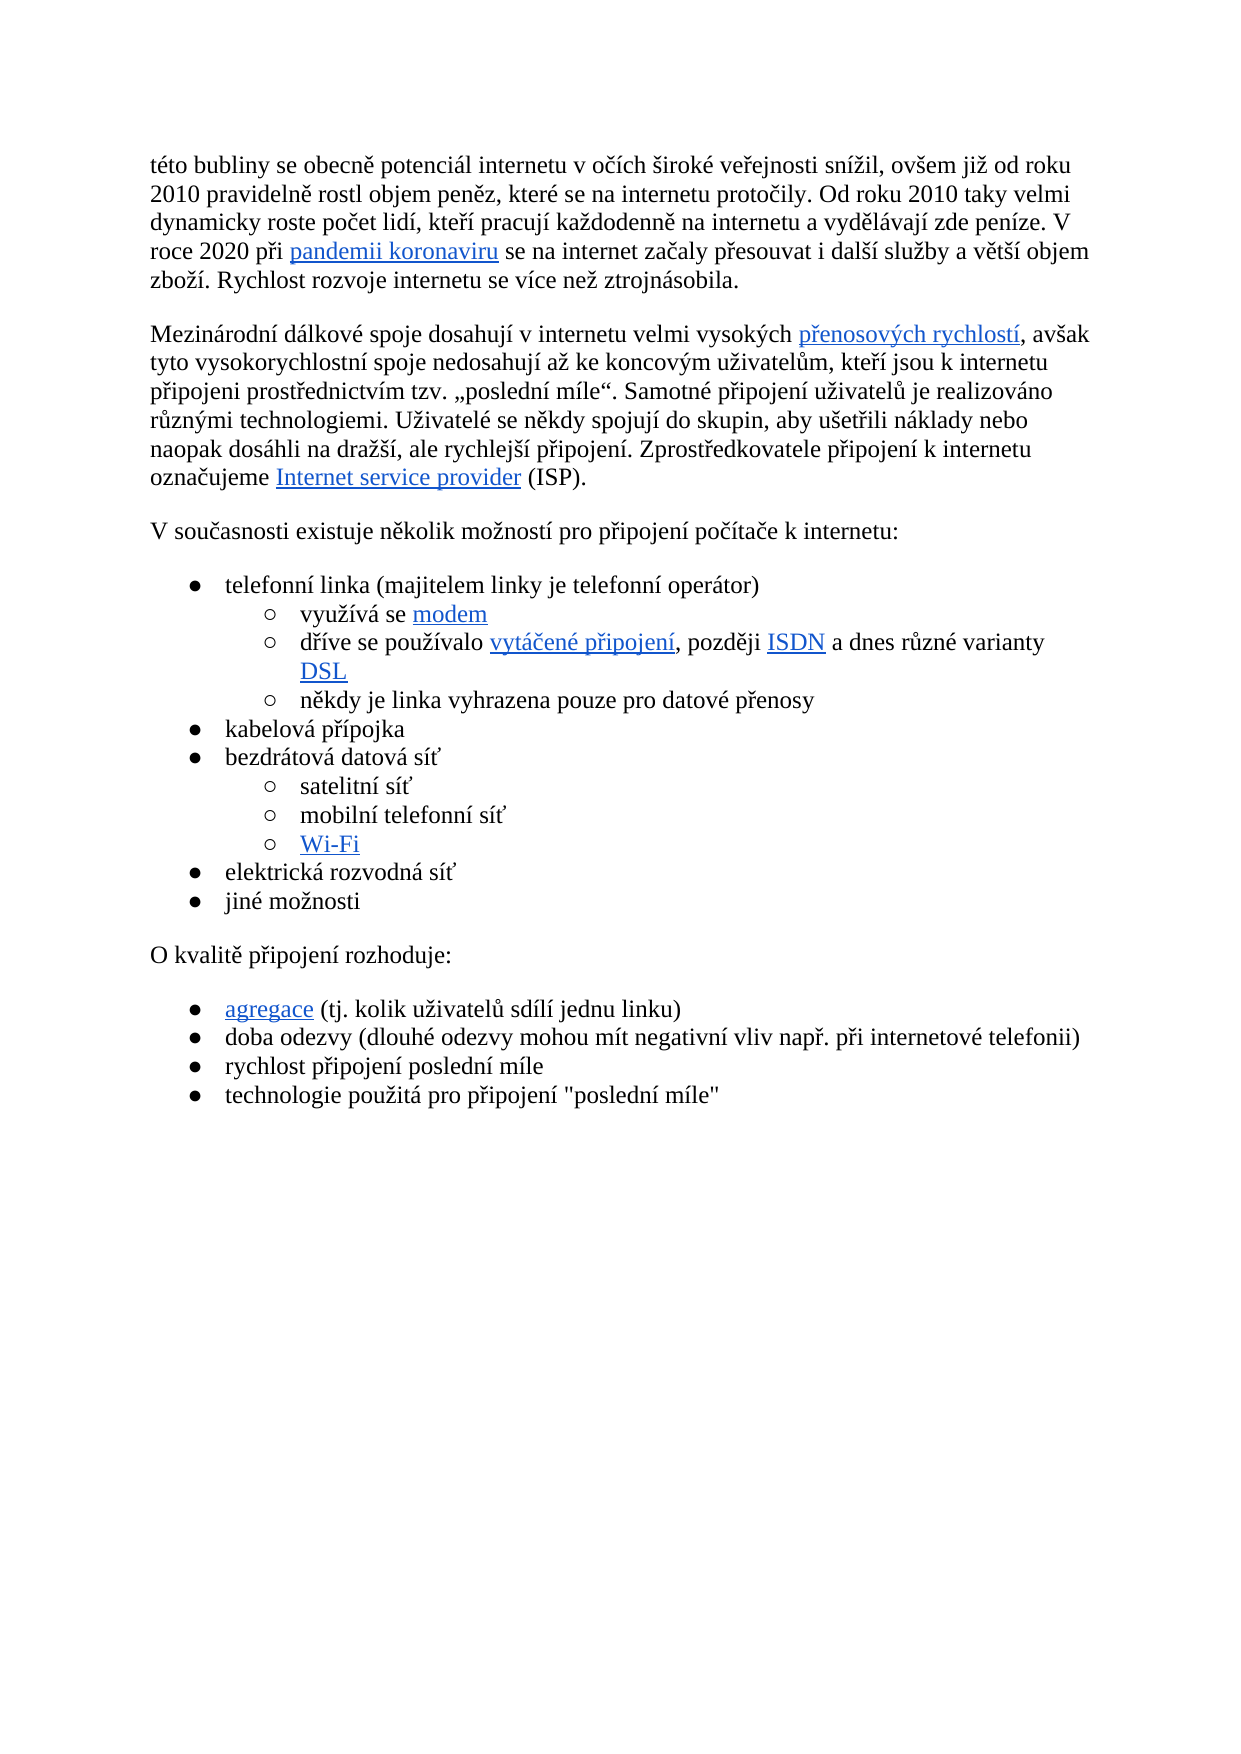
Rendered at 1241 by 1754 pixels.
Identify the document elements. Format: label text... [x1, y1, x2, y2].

list využívá se modem [262, 599, 1090, 627]
list elektrická rozvodná síť [187, 857, 1090, 886]
list bezdrátová datová síť [187, 742, 1090, 771]
list kabelová přípojka [187, 714, 1090, 742]
list Wi-Fi [262, 829, 1090, 857]
list telefonní linka (majitelem linky je telefonní operátor) [187, 570, 1090, 599]
list agregace (tj. kolik uživatelů sdílí jednu linku) [187, 994, 1090, 1022]
list dříve se používalo vytáčené připojení, později ISDN a dnes různé varianty DSL [262, 627, 1090, 685]
list někdy je linka vyhrazena pouze pro datové přenosy [262, 685, 1090, 714]
list mobilní telefonní síť [262, 800, 1090, 829]
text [150, 150, 1090, 294]
list rychlost připojení poslední míle [187, 1051, 1090, 1080]
list satelitní síť [262, 771, 1090, 800]
list jiné možnosti [187, 886, 1090, 915]
text V současnosti existuje několik možností pro připojení počítače k internetu: [150, 516, 1090, 545]
list technologie použitá pro připojení "poslední míle" [187, 1080, 1090, 1109]
text O kvalitě připojení rozhoduje: [150, 940, 1090, 969]
list doba odezvy (dlouhé odezvy mohou mít negativní vliv např. při internetové telefonii) [187, 1022, 1090, 1051]
text Mezinárodní dálkové spoje dosahují v internetu velmi vysokých přenosových rychlostí, avšak tyto vysokorychlostní spoje nedosahují až ke koncovým uživatelům, kteří jsou k internetu připojeni prostřednictvím tzv. „poslední míle“. Samotné připojení uživatelů je realizováno různými technologiemi. Uživatelé se někdy spojují do skupin, aby ušetřili náklady nebo naopak dosáhli na dražší, ale rychlejší připojení. Zprostředkovatele připojení k internetu označujeme Internet service provider (ISP). [150, 319, 1090, 491]
